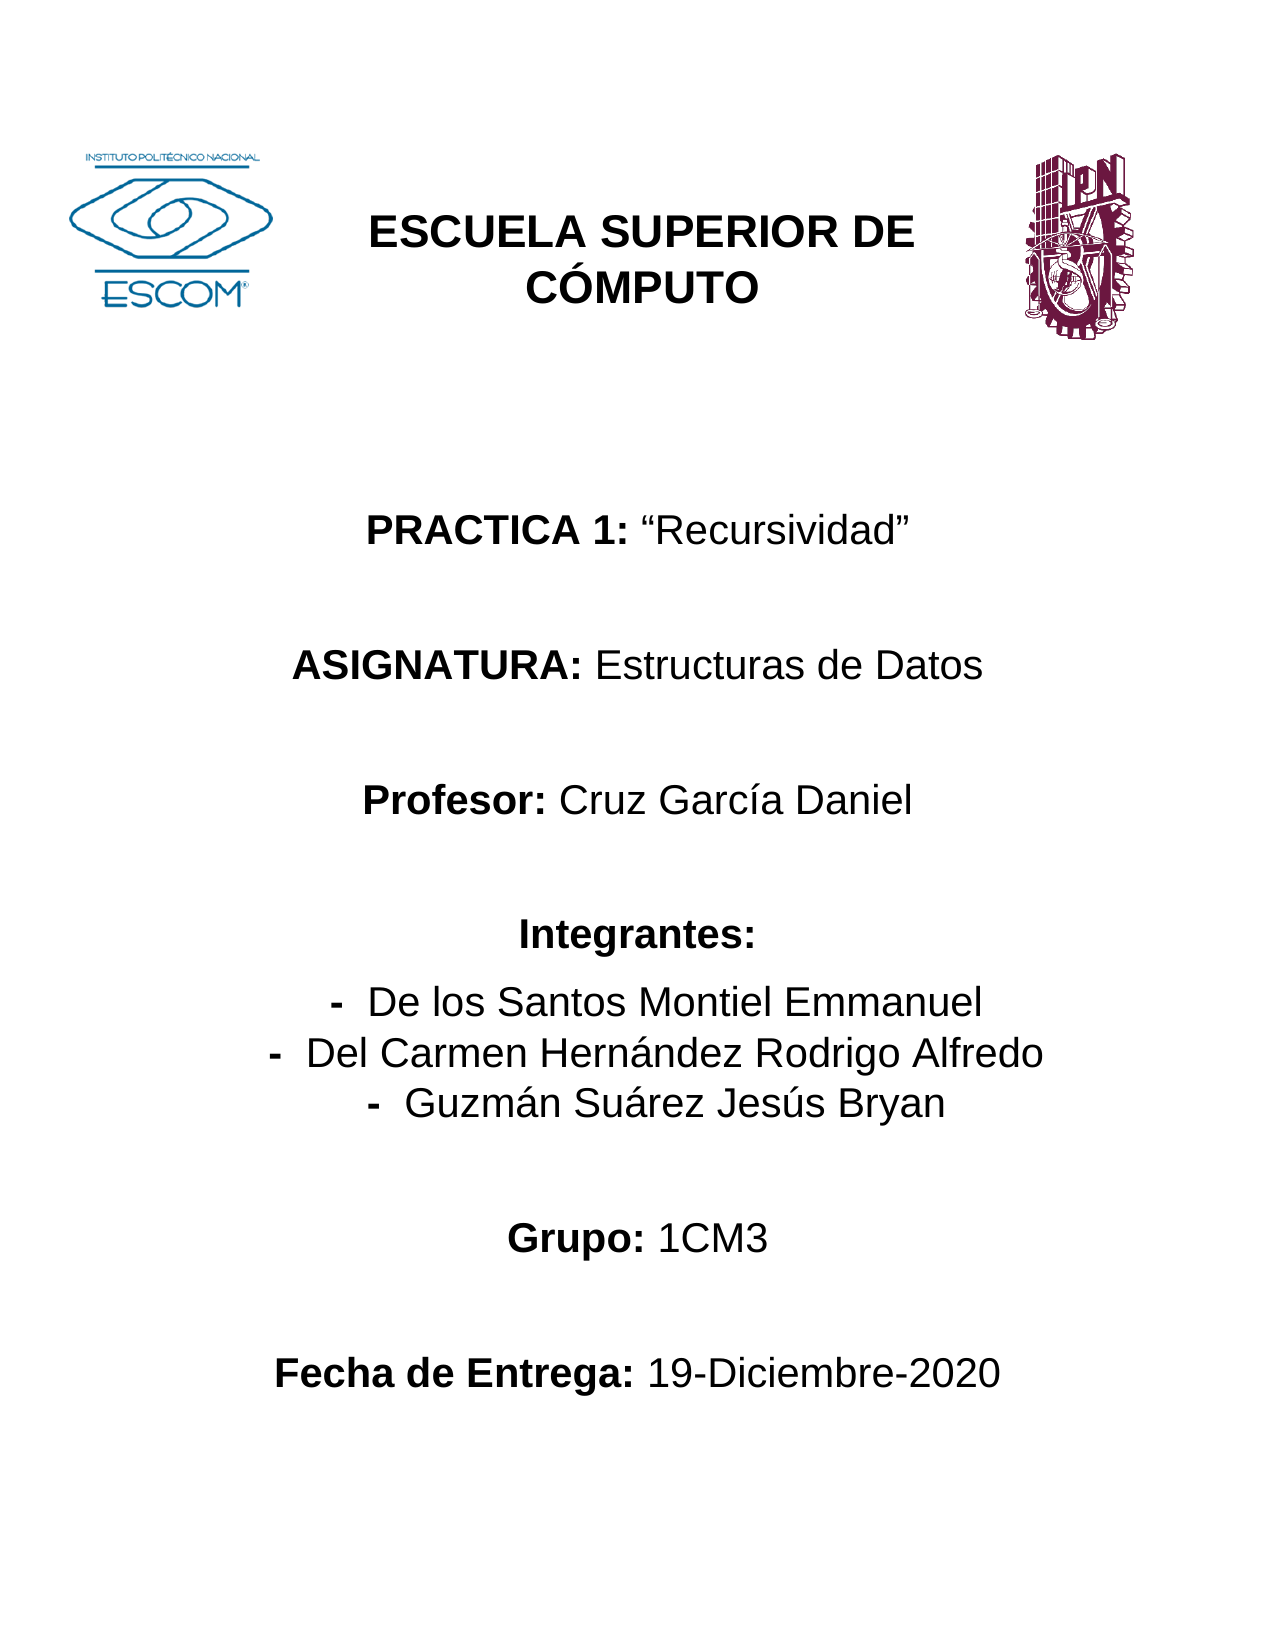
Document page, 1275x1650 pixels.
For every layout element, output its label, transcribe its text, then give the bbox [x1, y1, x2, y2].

text Profesor: Cruz García Daniel [177, 775, 1098, 823]
text PRACTICA 1: “Recursividad” [177, 506, 1098, 553]
text Integrantes: [177, 910, 1098, 958]
list De los Santos Montiel Emmanuel [215, 977, 1098, 1025]
text Grupo: 1CM3 [177, 1213, 1098, 1261]
list Guzmán Suárez Jesús Bryan [215, 1079, 1098, 1127]
text ESCUELA SUPERIOR DE CÓMPUTO [177, 205, 1007, 313]
text ASIGNATURA: Estructuras de Datos [177, 640, 1098, 688]
picture [62, 147, 278, 312]
picture [1007, 147, 1150, 346]
text Fecha de Entrega: 19-Diciembre-2020 [177, 1348, 1098, 1396]
list Del Carmen Hernández Rodrigo Alfredo [215, 1028, 1098, 1076]
